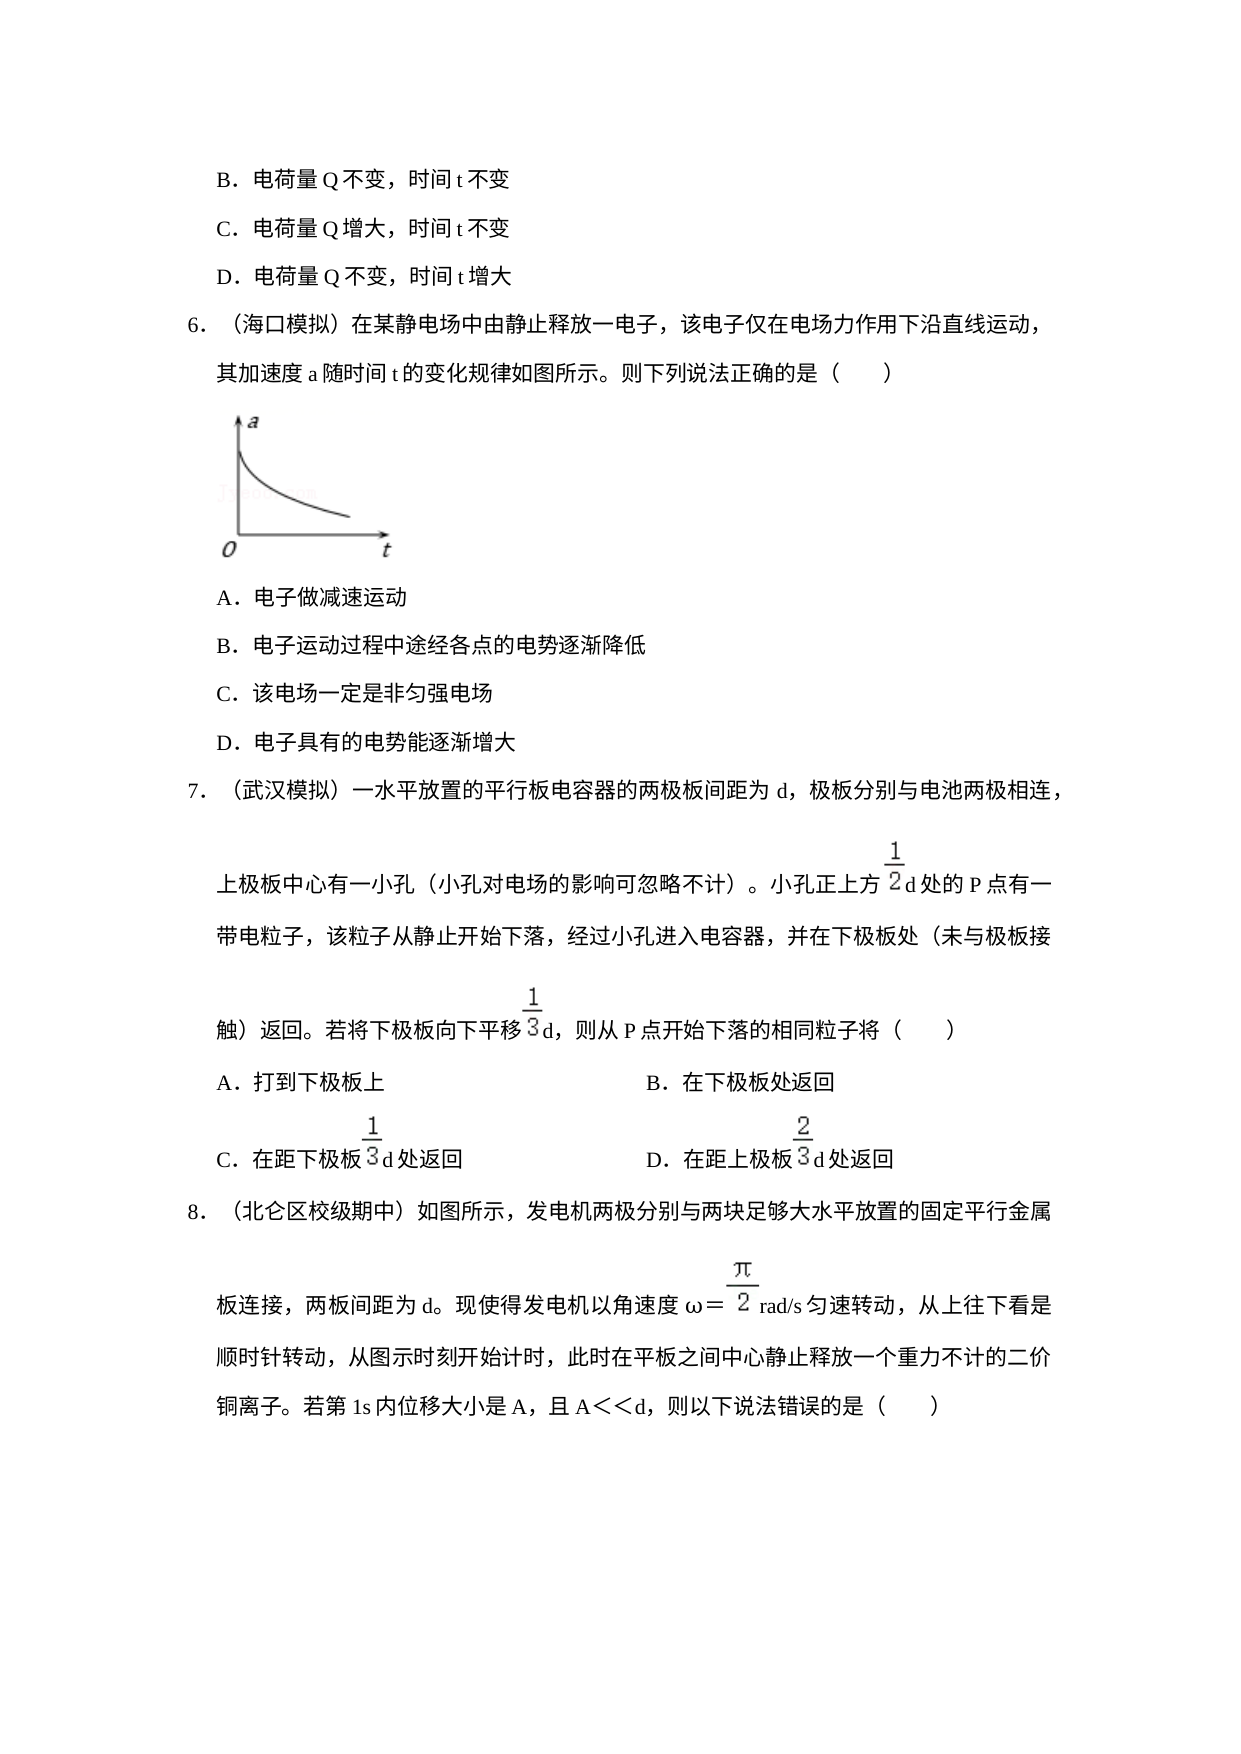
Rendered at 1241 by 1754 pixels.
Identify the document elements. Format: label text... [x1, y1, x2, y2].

text B．电荷量Q不变，时间t不变 [187, 162, 1053, 194]
text B．电子运动过程中途经各点的电势逐渐降低 [187, 627, 1053, 660]
text D．电荷量Q不变，时间t增大 [187, 259, 1053, 291]
picture [884, 837, 905, 893]
text 8．（北仑区校级期中）如图所示，发电机两极分别与两块足够大水平放置的固定平行金属板连接，两板间距为d。现使得发电机以角速度ω＝rad/s匀速转动，从上往下看是顺时针转动，从图示时刻开始计时，此时在平板之间中心静止释放一个重力不计的二价铜离子。若第1s内位移大小是A，且A＜＜d，则以下说法错误的是（ ） [187, 1194, 1053, 1421]
picture [361, 1112, 383, 1168]
text A．电子做减速运动 [187, 579, 1053, 612]
text C．在距下极板d处返回 D．在距上极板d处返回 [187, 1113, 1053, 1178]
picture [792, 1112, 814, 1168]
text D．电子具有的电势能逐渐增大 [187, 724, 1053, 757]
text C．电荷量Q增大，时间t不变 [187, 210, 1053, 243]
text C．该电场一定是非匀强电场 [187, 676, 1053, 708]
text 6．（海口模拟）在某静电场中由静止释放一电子，该电子仅在电场力作用下沿直线运动，其加速度a随时间t的变化规律如图所示。则下列说法正确的是（ ） [187, 307, 1053, 388]
picture [216, 404, 398, 562]
text 7．（武汉模拟）一水平放置的平行板电容器的两极板间距为d，极板分别与电池两极相连，上极板中心有一小孔（小孔对电场的影响可忽略不计）。小孔正上方d处的P点有一带电粒子，该粒子从静止开始下落，经过小孔进入电容器，并在下极板处（未与极板接触）返回。若将下极板向下平移d，则从P点开始下落的相同粒子将（ ） [187, 772, 1053, 1049]
picture [522, 983, 543, 1039]
picture [726, 1258, 760, 1314]
text A．打到下极板上 B．在下极板处返回 [187, 1064, 1053, 1097]
